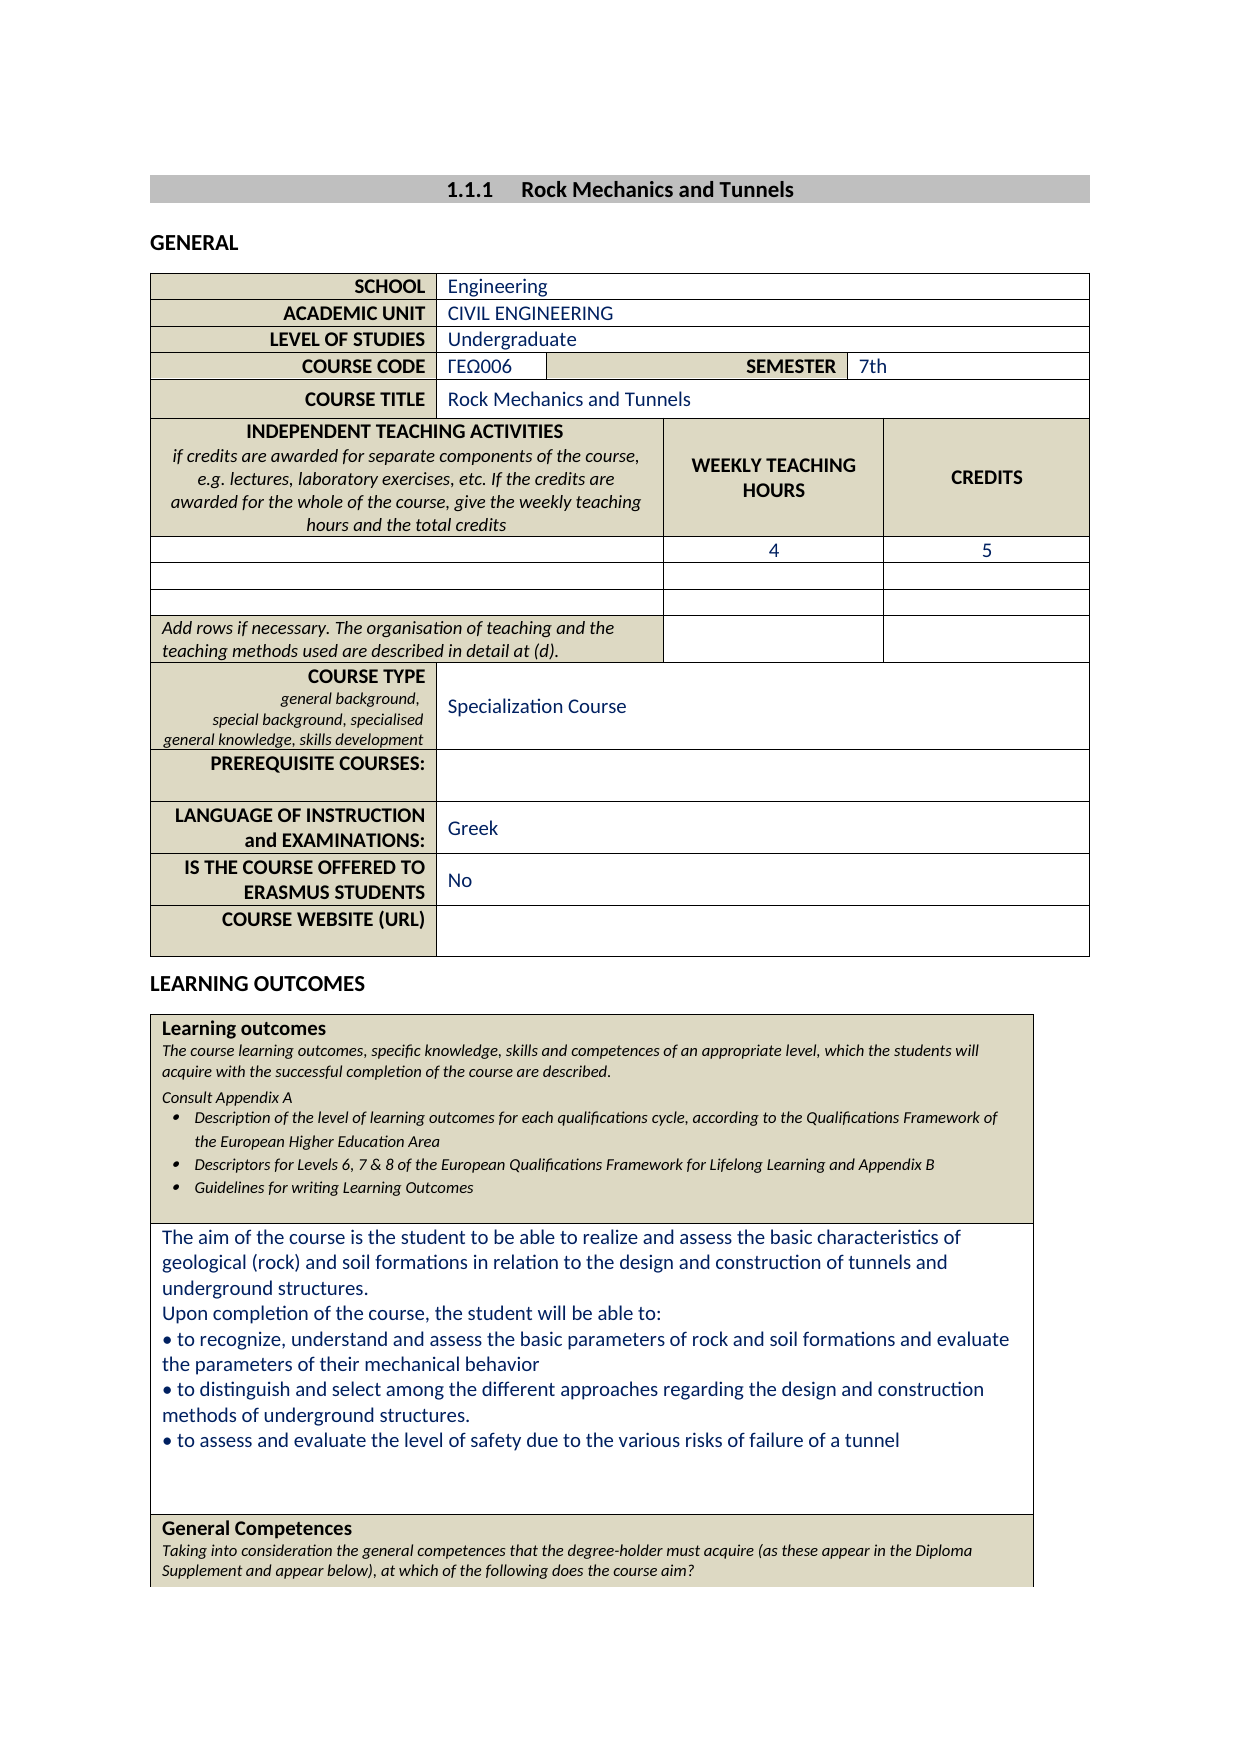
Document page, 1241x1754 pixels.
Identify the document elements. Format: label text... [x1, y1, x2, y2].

table_cell [151, 537, 663, 562]
table_header SCHOOL [151, 274, 436, 299]
table_cell ACADEMIC UNIT [151, 300, 436, 326]
table_cell General Competences [151, 1515, 1033, 1540]
table_cell SEMESTER [547, 353, 847, 378]
table_header Learning outcomes [151, 1015, 1033, 1041]
table_cell The aim of the course is the student to be able to realize and assess the basic characteristics of geological (rock) and soil formations in relation to the design and construction of tunnels and underground structures. Upon completion of the course, the student will be able to: • to recognize, understand and assess the basic parameters of rock and soil formations and evaluate the parameters of their mechanical behavior • to distinguish and select among the different approaches regarding the design and construction methods of underground structures. • to assess and evaluate the level of safety due to the various risks of failure of a tunnel [151, 1224, 1033, 1514]
table_cell 7th [848, 353, 1089, 378]
table_cell Greek [437, 802, 1089, 853]
table_cell Rock Mechanics and Tunnels [437, 380, 1089, 418]
subtitle Rock Mechanics and Tunnels [150, 175, 1090, 203]
table_cell [664, 563, 883, 589]
table_cell [884, 590, 1089, 615]
table_cell COURSE WEBSITE (URL) [151, 906, 436, 956]
table_cell PREREQUISITE COURSES: [151, 750, 436, 801]
table_cell CREDITS [884, 419, 1089, 536]
table_cell 4 [664, 537, 883, 562]
table_cell [151, 590, 663, 615]
table_cell 5 [884, 537, 1089, 562]
table_cell Civil Engineering [437, 300, 1089, 326]
table_header Engineering [437, 274, 1089, 299]
table_cell LEVEL OF STUDIES [151, 327, 436, 352]
table_cell [664, 590, 883, 615]
text GENERAL [150, 228, 1090, 256]
table_cell Specialization Course [437, 663, 1089, 749]
table_cell [884, 563, 1089, 589]
table_cell COURSE TYPE general background, special background, specialised general knowledge, skills development [151, 663, 436, 749]
table_cell Add rows if necessary. The organisation of teaching and the teaching methods used are described in detail at (d). [151, 616, 663, 662]
table_cell No [437, 854, 1089, 905]
table_cell [437, 750, 1089, 801]
table_cell COURSE TITLE [151, 380, 436, 418]
table_cell [437, 906, 1089, 956]
table_cell INDEPENDENT TEACHING ACTIVITIES if credits are awarded for separate components of the course, e.g. lectures, laboratory exercises, etc. If the credits are awarded for the whole of the course, give the weekly teaching hours and the total credits [151, 419, 663, 536]
table_cell Taking into consideration the general competences that the degree-holder must acquire (as these appear in the Diploma Supplement and appear below), at which of the following does the course aim? [151, 1540, 1033, 1587]
table_cell [664, 616, 883, 662]
table_cell LANGUAGE OF INSTRUCTION and EXAMINATIONS: [151, 802, 436, 853]
table_cell The course learning outcomes, specific knowledge, skills and competences of an appropriate level, which the students will acquire with the successful completion of the course are described. Consult Appendix A Description of the level of learning outcomes for each qualifications cycle, according to the Qualifications Framework of the European Higher Education Area Descriptors for Levels 6, 7 & 8 of the European Qualifications Framework for Lifelong Learning and Appendix B Guidelines for writing Learning Outcomes [151, 1041, 1033, 1223]
table_cell [151, 563, 663, 589]
table_cell ΓΕΩ006 [437, 353, 546, 378]
table_cell WEEKLY TEACHING HOURS [664, 419, 883, 536]
table_cell COURSE CODE [151, 353, 436, 378]
table_cell IS THE COURSE OFFERED TO ERASMUS STUDENTS [151, 854, 436, 905]
text LEARNING OUTCOMES [150, 969, 1090, 997]
table_cell [884, 616, 1089, 662]
table_cell Undergraduate [437, 327, 1089, 352]
